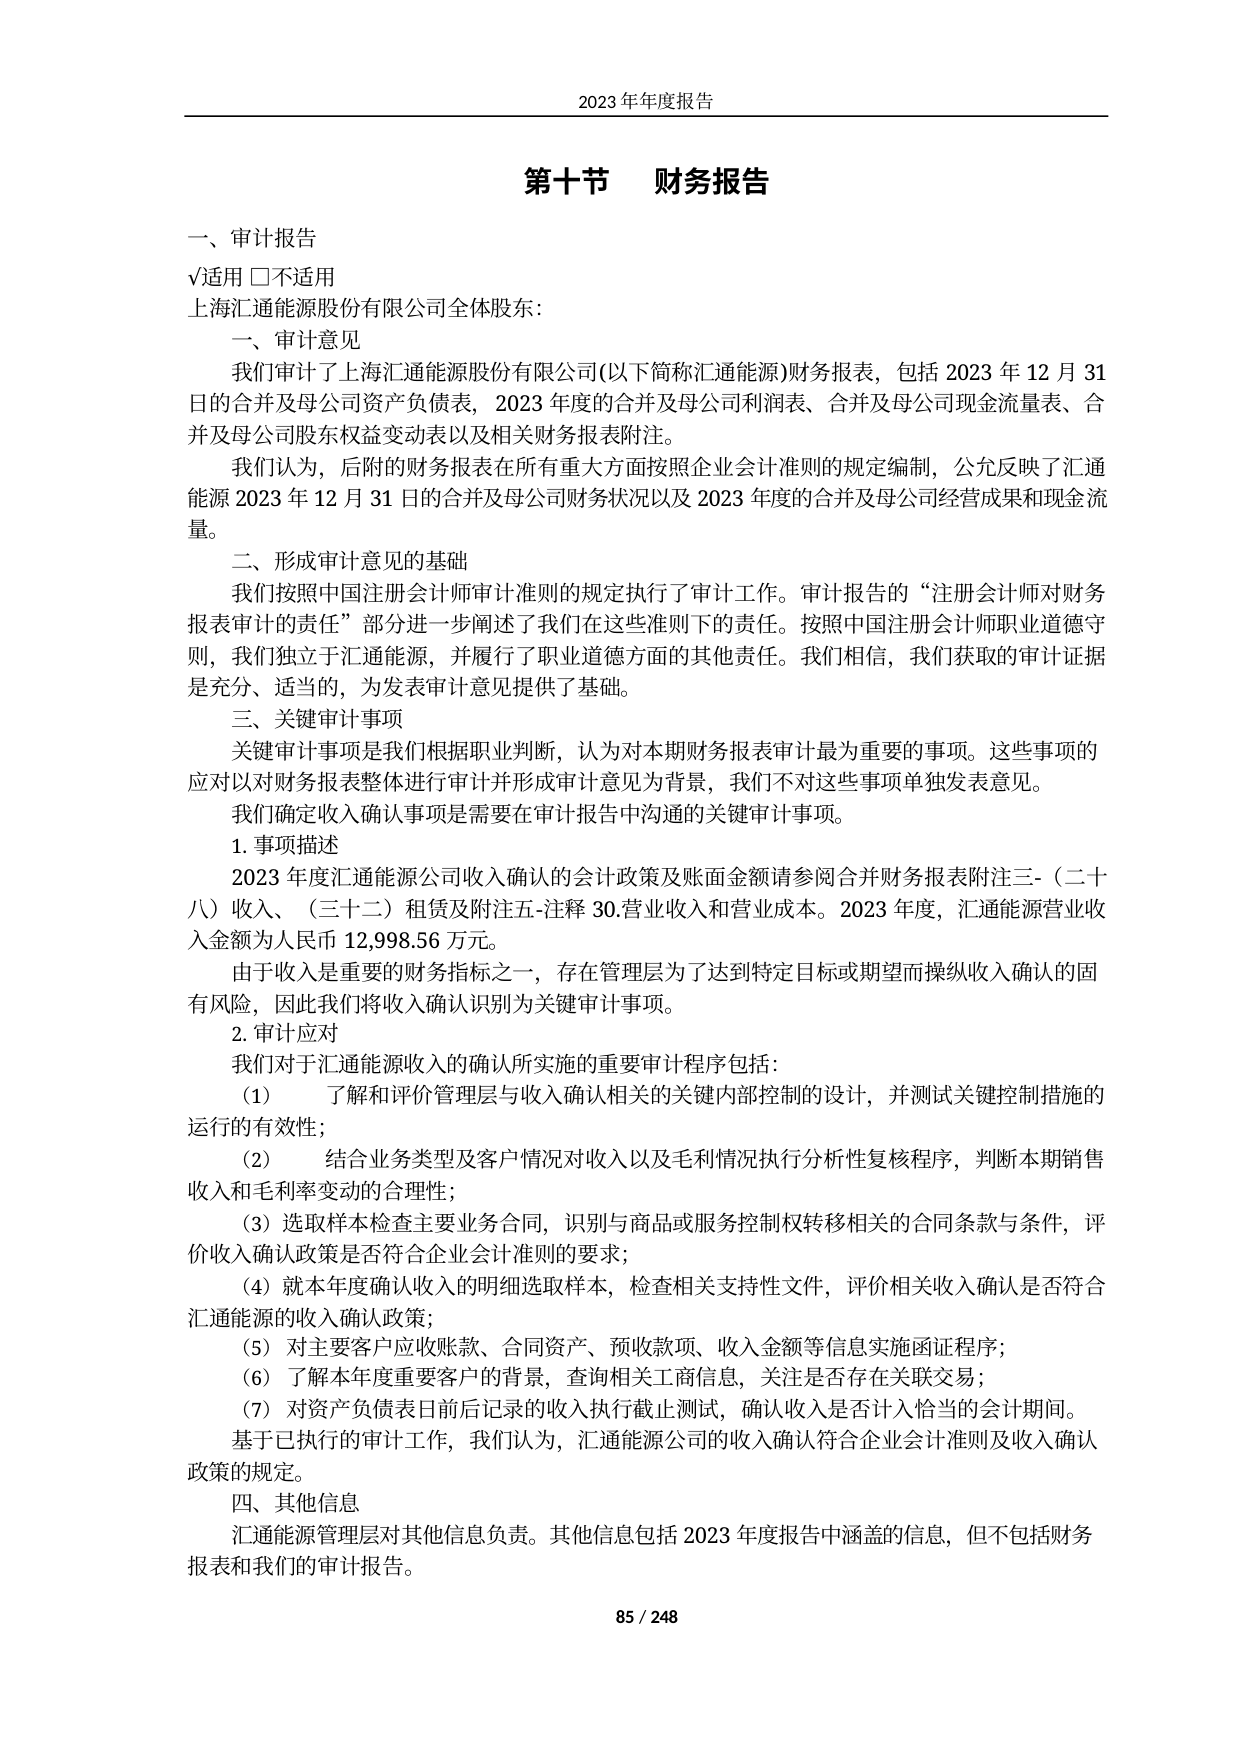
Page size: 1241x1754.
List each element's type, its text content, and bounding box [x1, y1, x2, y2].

text 2023 年度汇通能源公司收入确认的会计政策及账面金额请参阅合并财务报表附注三-（二十八）收入、（三十二）租赁及附注五-注释 30.营业收入和营业成本。2023 年度，汇通能源营业收入金额为人民币 12,998.56 万元。 [187, 861, 1108, 955]
text 汇通能源管理层对其他信息负责。其他信息包括 2023 年度报告中涵盖的信息，但不包括财务报表和我们的审计报告。 [187, 1518, 1108, 1581]
list 事项描述 [231, 829, 1119, 860]
list 了解和评价管理层与收入确认相关的关键内部控制的设计，并测试关键控制措施的运行的有效性； [187, 1079, 1108, 1142]
list 结合业务类型及客户情况对收入以及毛利情况执行分析性复核程序，判断本期销售收入和毛利率变动的合理性； [187, 1142, 1108, 1205]
text √适用 □不适用 [187, 260, 1119, 291]
text 我们按照中国注册会计师审计准则的规定执行了审计工作。审计报告的“注册会计师对财务报表审计的责任”部分进一步阐述了我们在这些准则下的责任。按照中国注册会计师职业道德守则，我们独立于汇通能源，并履行了职业道德方面的其他责任。我们相信，我们获取的审计证据是充分、适当的，为发表审计意见提供了基础。 [187, 576, 1108, 702]
list 审计应对 [231, 1019, 1119, 1046]
text 四、其他信息 [231, 1486, 1119, 1518]
list 对资产负债表日前后记录的收入执行截止测试，确认收入是否计入恰当的会计期间。基于已执行的审计工作，我们认为，汇通能源公司的收入确认符合企业会计准则及收入确认 [231, 1392, 1108, 1455]
text 我们审计了上海汇通能源股份有限公司(以下简称汇通能源)财务报表，包括 2023 年 12 月 31日的合并及母公司资产负债表，2023 年度的合并及母公司利润表、合并及母公司现金流量表、合并及母公司股东权益变动表以及相关财务报表附注。 [187, 355, 1108, 450]
list 就本年度确认收入的明细选取样本，检查相关支持性文件，评价相关收入确认是否符合汇通能源的收入确认政策； [187, 1269, 1108, 1332]
text 我们认为，后附的财务报表在所有重大方面按照企业会计准则的规定编制，公允反映了汇通能源 2023 年 12 月 31 日的合并及母公司财务状况以及 2023 年度的合并及母公司经营成果和现金流量。 [187, 450, 1108, 544]
text 二、形成审计意见的基础 [231, 544, 1119, 576]
list 对主要客户应收账款、合同资产、预收款项、收入金额等信息实施函证程序； [231, 1333, 1119, 1360]
subtitle 第十节 财务报告 [175, 152, 1119, 202]
text 由于收入是重要的财务指标之一，存在管理层为了达到特定目标或期望而操纵收入确认的固有风险，因此我们将收入确认识别为关键审计事项。 [187, 955, 1108, 1018]
list 了解本年度重要客户的背景，查询相关工商信息，关注是否存在关联交易； [231, 1360, 1119, 1392]
text 三、关键审计事项 [231, 702, 1119, 734]
text 关键审计事项是我们根据职业判断，认为对本期财务报表审计最为重要的事项。这些事项的应对以对财务报表整体进行审计并形成审计意见为背景，我们不对这些事项单独发表意见。 [187, 734, 1108, 797]
text 上海汇通能源股份有限公司全体股东：一、审计意见 [187, 292, 560, 355]
list 选取样本检查主要业务合同，识别与商品或服务控制权转移相关的合同条款与条件，评价收入确认政策是否符合企业会计准则的要求； [187, 1206, 1108, 1269]
text 政策的规定。 [187, 1455, 1119, 1486]
text 一、审计报告 [187, 222, 1119, 253]
text 我们确定收入确认事项是需要在审计报告中沟通的关键审计事项。 [231, 797, 1119, 828]
text 我们对于汇通能源收入的确认所实施的重要审计程序包括： [231, 1047, 1119, 1078]
